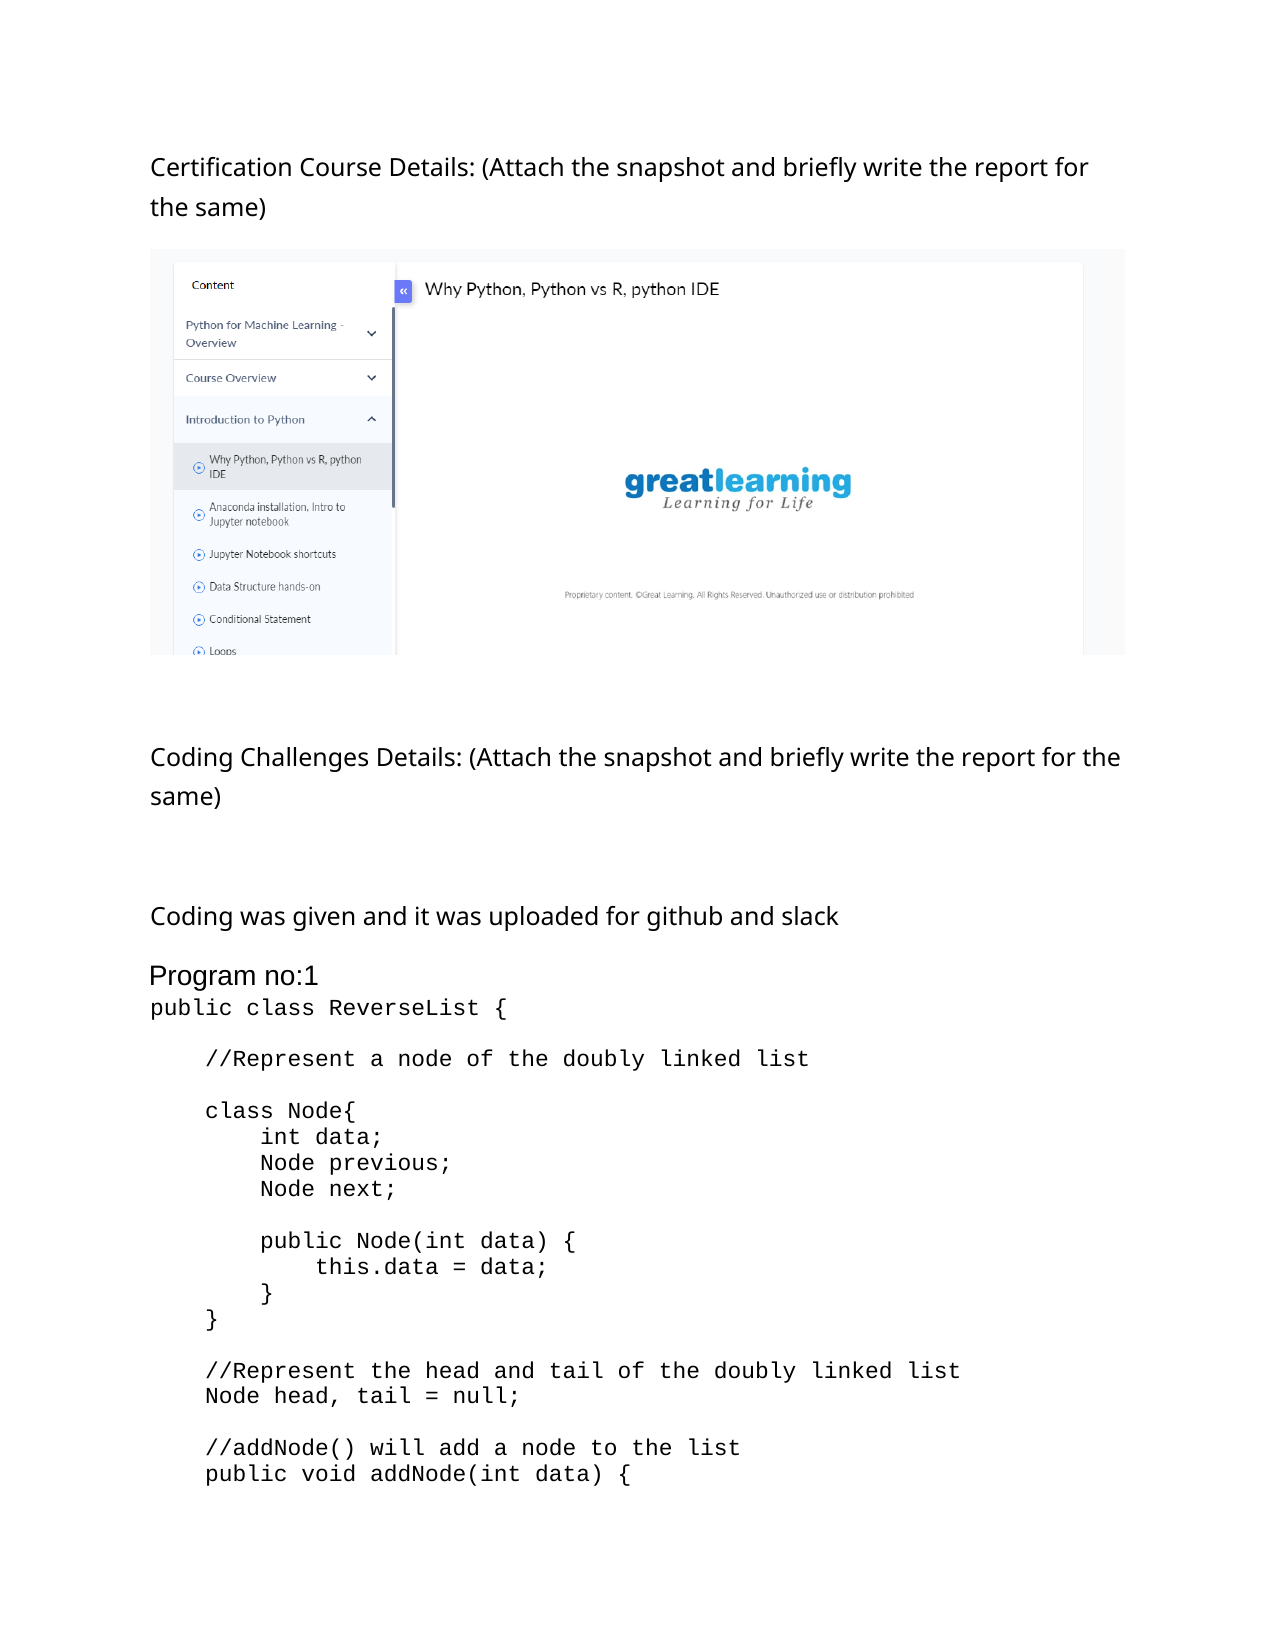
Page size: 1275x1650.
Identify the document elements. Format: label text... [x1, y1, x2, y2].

text class Node{ [150, 1099, 1125, 1126]
text public void addNode(int data) { [150, 1463, 1125, 1489]
text Node head, tail = null; [150, 1385, 1125, 1411]
text //Represent the head and tail of the doubly linked list [150, 1359, 1125, 1385]
text //addNode() will add a node to the list [150, 1437, 1125, 1463]
text Program no:1 [148, 959, 1125, 991]
text Coding Challenges Details: (Attach the snapshot and briefly write the report for the same) [150, 739, 1125, 813]
text } [150, 1281, 1125, 1307]
text } [150, 1307, 1125, 1333]
text //Represent a node of the doubly linked list [150, 1048, 1125, 1074]
text public Node(int data) { [150, 1229, 1125, 1255]
picture [150, 249, 1125, 655]
text Coding was given and it was uploaded for github and slack [150, 899, 1125, 933]
text int data; [150, 1126, 1125, 1151]
text Certification Course Details: (Attach the snapshot and briefly write the report for the same) [150, 150, 1125, 223]
text Node previous; [150, 1151, 1125, 1177]
text public class ReverseList { [150, 996, 1125, 1022]
text Node next; [150, 1177, 1125, 1203]
text this.data = data; [150, 1255, 1125, 1281]
